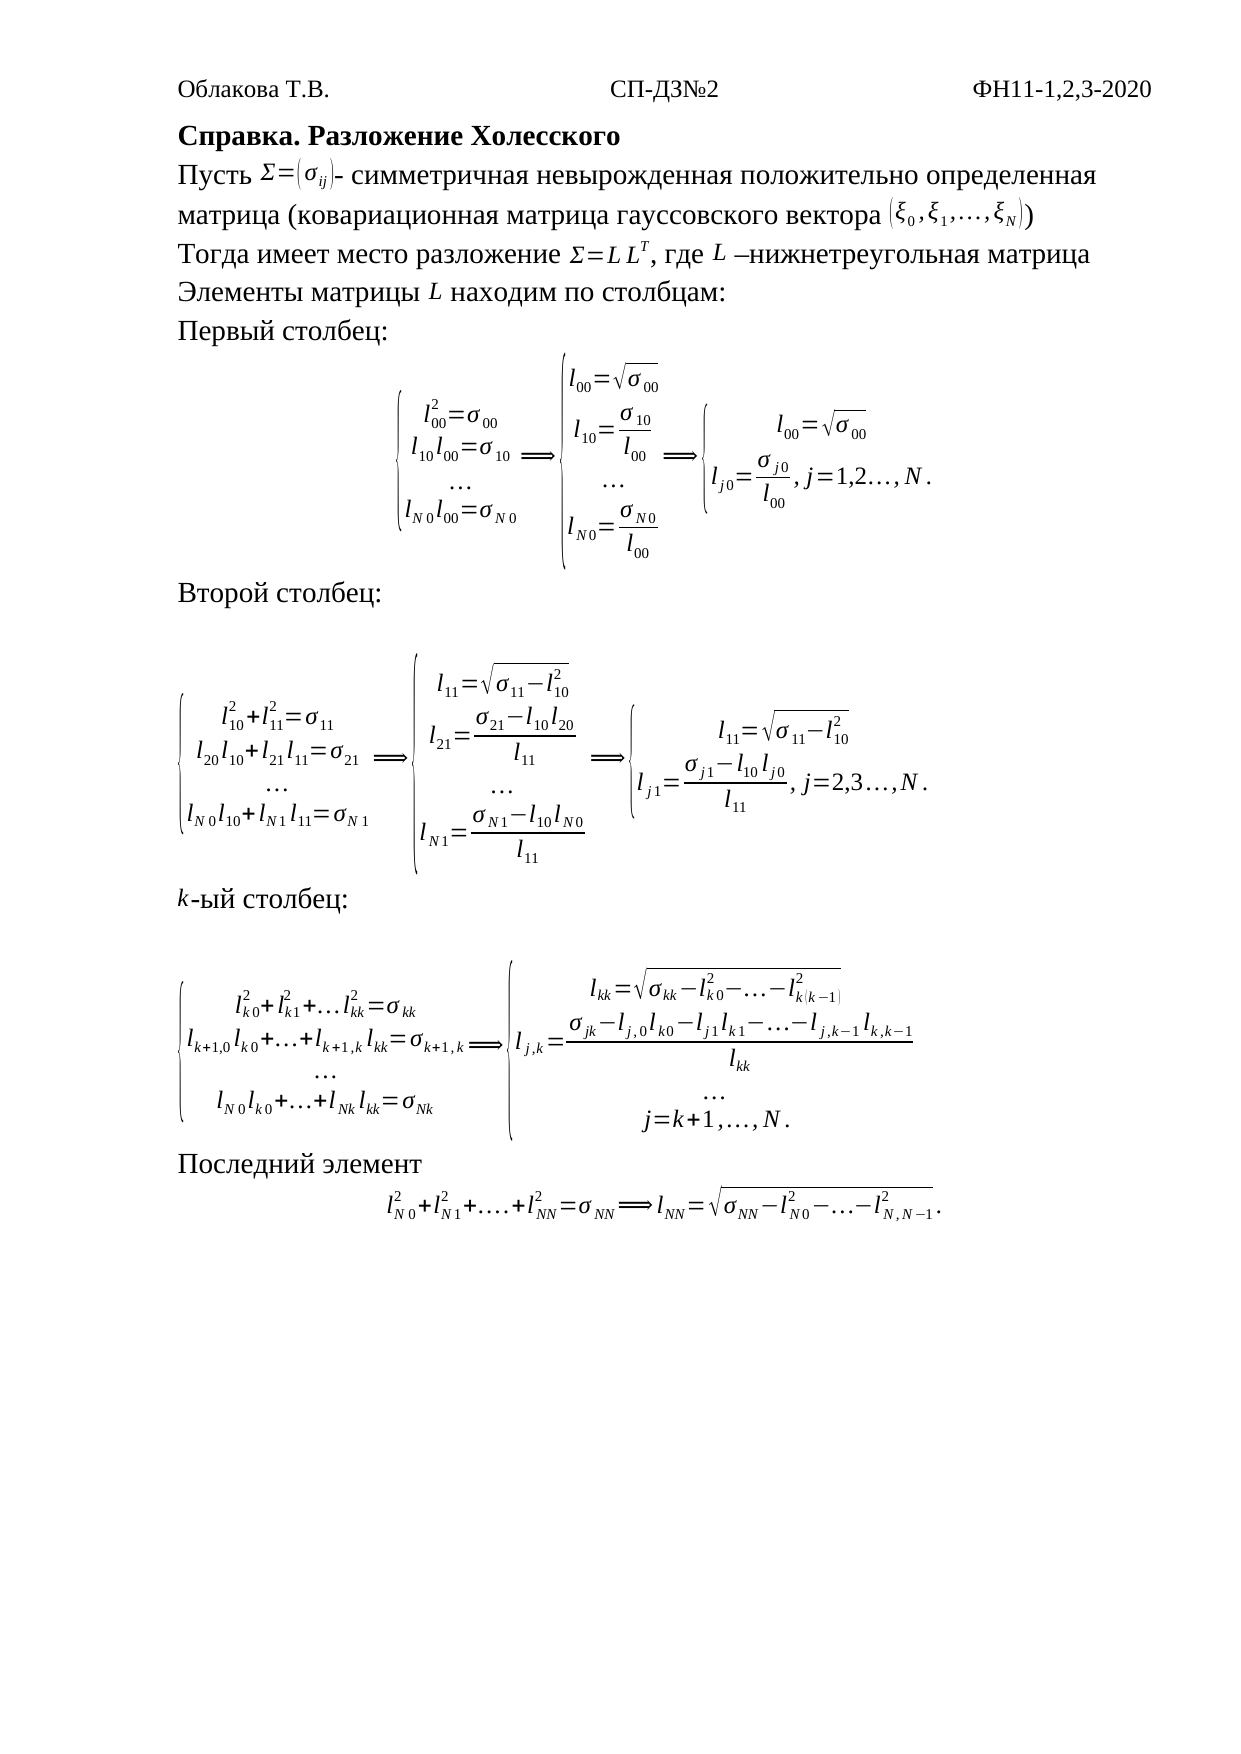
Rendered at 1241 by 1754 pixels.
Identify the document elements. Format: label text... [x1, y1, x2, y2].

text Тогда имеет место разложение , где –нижнетреугольная матрица [177, 236, 1152, 269]
text -ый столбец: [177, 881, 1152, 915]
text Последний элемент [177, 1147, 1152, 1180]
text Справка. Разложение Холесского [177, 118, 1152, 152]
text Второй столбец: [177, 575, 1152, 609]
text Пусть - симметричная невырожденная положительно определенная матрица (ковариационная матрица гауссовского вектора ) [177, 157, 1152, 231]
text Элементы матрицы находим по столбцам: [177, 274, 1152, 308]
text Первый столбец: [177, 313, 1152, 347]
